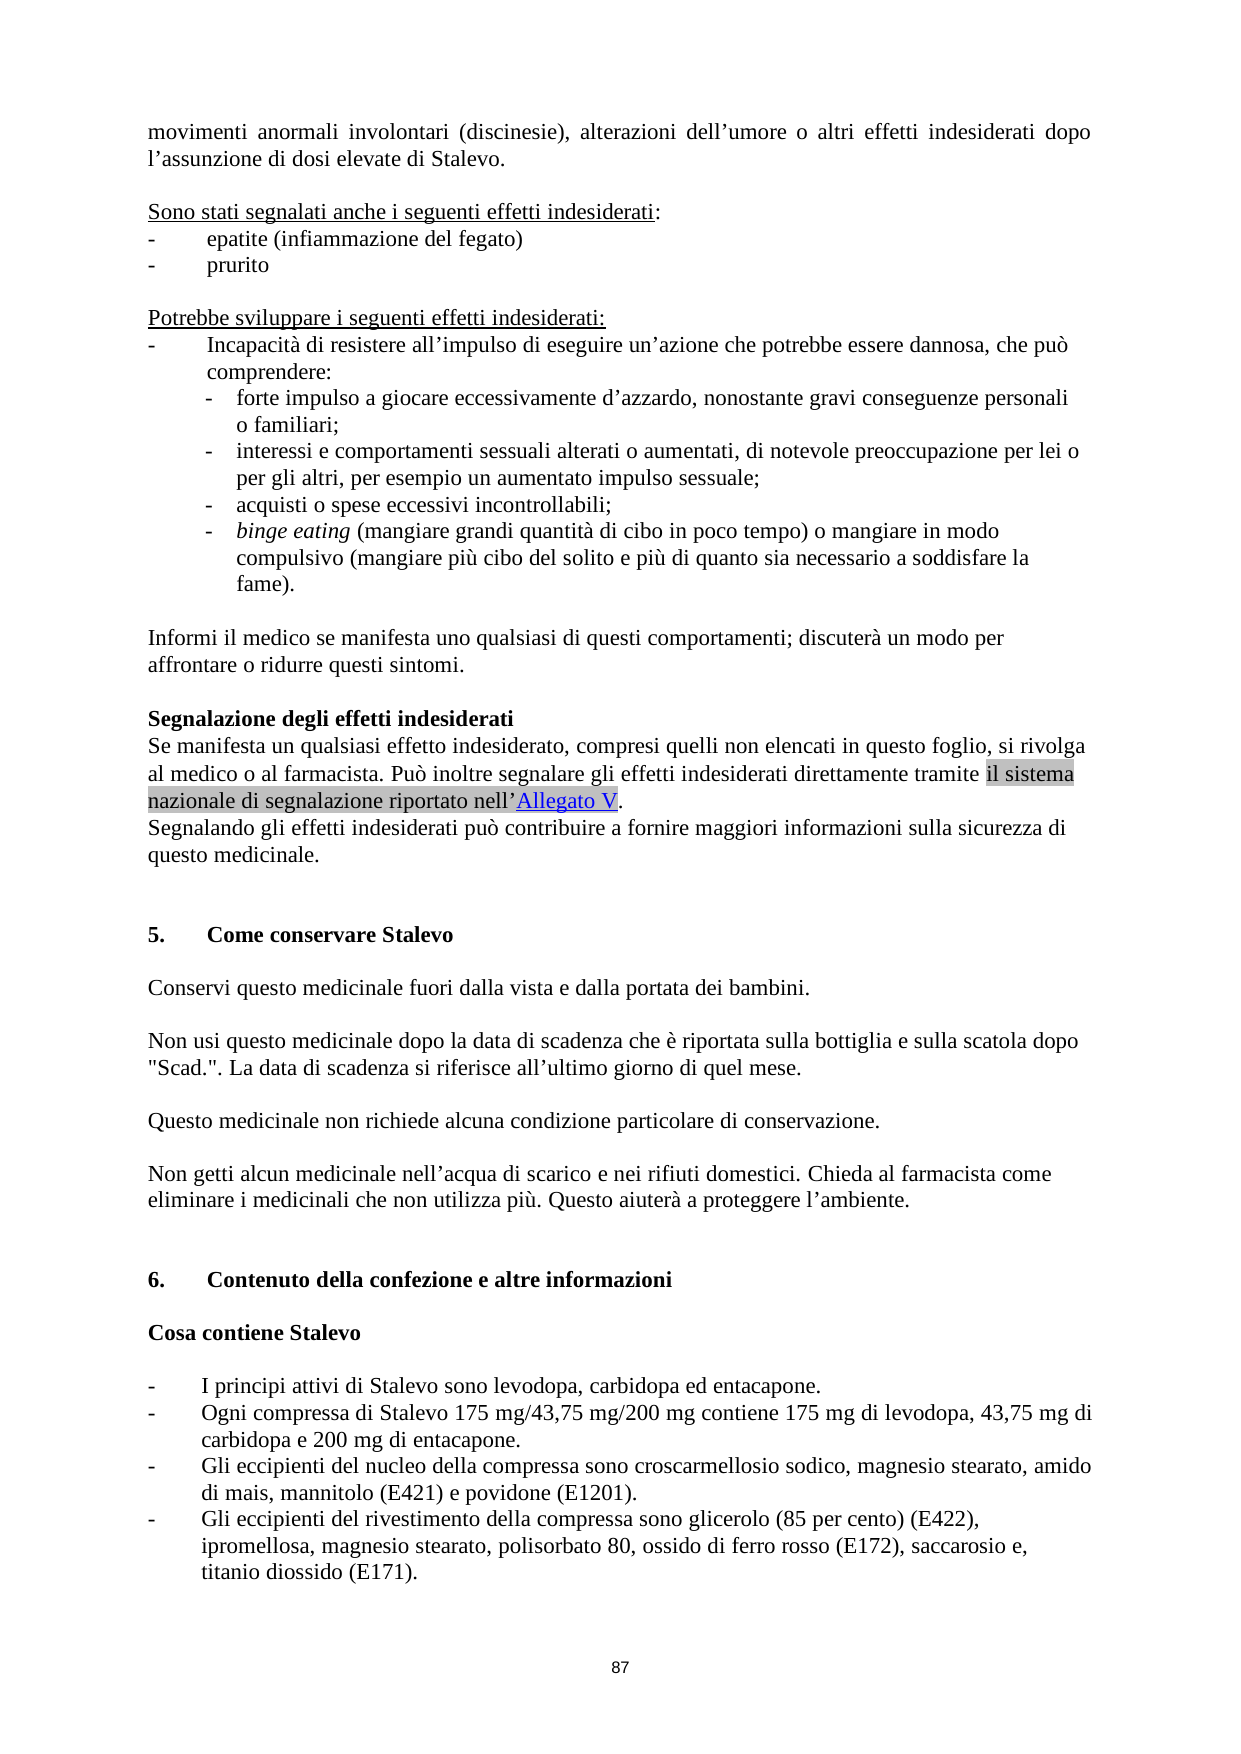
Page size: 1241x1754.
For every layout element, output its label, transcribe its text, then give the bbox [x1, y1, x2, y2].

text - binge eating (mangiare grandi quantità di cibo in poco tempo) o mangiare in modo compulsivo (mangiare più cibo del solito e più di quanto sia necessario a soddisfare la fame). [205, 517, 1083, 597]
text - acquisti o spese eccessivi incontrollabili; [205, 491, 1083, 517]
list Gli eccipienti del rivestimento della compressa sono glicerolo (85 per cento) (E422), ipromellosa, magnesio stearato, polisorbato 80, ossido di ferro rosso (E172), saccarosio e, titanio diossido (E171). [148, 1505, 1093, 1585]
list Ogni compressa di Stalevo 175 mg/43,75 mg/200 mg contiene 175 mg di levodopa, 43,75 mg di carbidopa e 200 mg di entacapone. [148, 1399, 1093, 1452]
text Segnalando gli effetti indesiderati può contribuire a fornire maggiori informazioni sulla sicurezza di questo medicinale. [148, 813, 1093, 868]
text - forte impulso a giocare eccessivamente d’azzardo, nonostante gravi conseguenze personali o familiari; [205, 384, 1083, 437]
list I principi attivi di Stalevo sono levodopa, carbidopa ed entacapone. [148, 1372, 1093, 1399]
text Non getti alcun medicinale nell’acqua di scarico e nei rifiuti domestici. Chieda al farmacista come eliminare i medicinali che non utilizza più. Questo aiuterà a proteggere l’ambiente. [148, 1160, 1093, 1213]
text Non usi questo medicinale dopo la data di scadenza che è riportata sulla bottiglia e sulla scatola dopo "Scad.". La data di scadenza si riferisce all’ultimo giorno di quel mese. [148, 1027, 1093, 1080]
text 5. Come conservare Stalevo [148, 921, 1093, 947]
text Questo medicinale non richiede alcuna condizione particolare di conservazione. [148, 1107, 1093, 1133]
text 6. Contenuto della confezione e altre informazioni [148, 1266, 1093, 1293]
text Potrebbe sviluppare i seguenti effetti indesiderati: [148, 304, 1083, 331]
text - Incapacità di resistere all’impulso di eseguire un’azione che potrebbe essere dannosa, che può comprendere: [148, 331, 1083, 384]
text Conservi questo medicinale fuori dalla vista e dalla portata dei bambini. [148, 974, 1093, 1000]
text - epatite (infiammazione del fegato) [148, 224, 1093, 251]
text Sono stati segnalati anche i seguenti effetti indesiderati: [148, 198, 1093, 224]
text Se manifesta un qualsiasi effetto indesiderato, compresi quelli non elencati in questo foglio, si rivolga al medico o al farmacista. Può inoltre segnalare gli effetti indesiderati direttamente tramite il sistema nazionale di segnalazione riportato nell’Allegato V. [148, 732, 1093, 813]
text Segnalazione degli effetti indesiderati [148, 705, 1093, 732]
text Informi il medico se manifesta uno qualsiasi di questi comportamenti; discuterà un modo per affrontare o ridurre questi sintomi. [148, 624, 1083, 678]
text - prurito [148, 251, 1093, 277]
list Gli eccipienti del nucleo della compressa sono croscarmellosio sodico, magnesio stearato, amido di mais, mannitolo (E421) e povidone (E1201). [148, 1452, 1093, 1505]
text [148, 118, 1093, 171]
text - interessi e comportamenti sessuali alterati o aumentati, di notevole preoccupazione per lei o per gli altri, per esempio un aumentato impulso sessuale; [205, 437, 1083, 491]
text Cosa contiene Stalevo [148, 1319, 1093, 1346]
